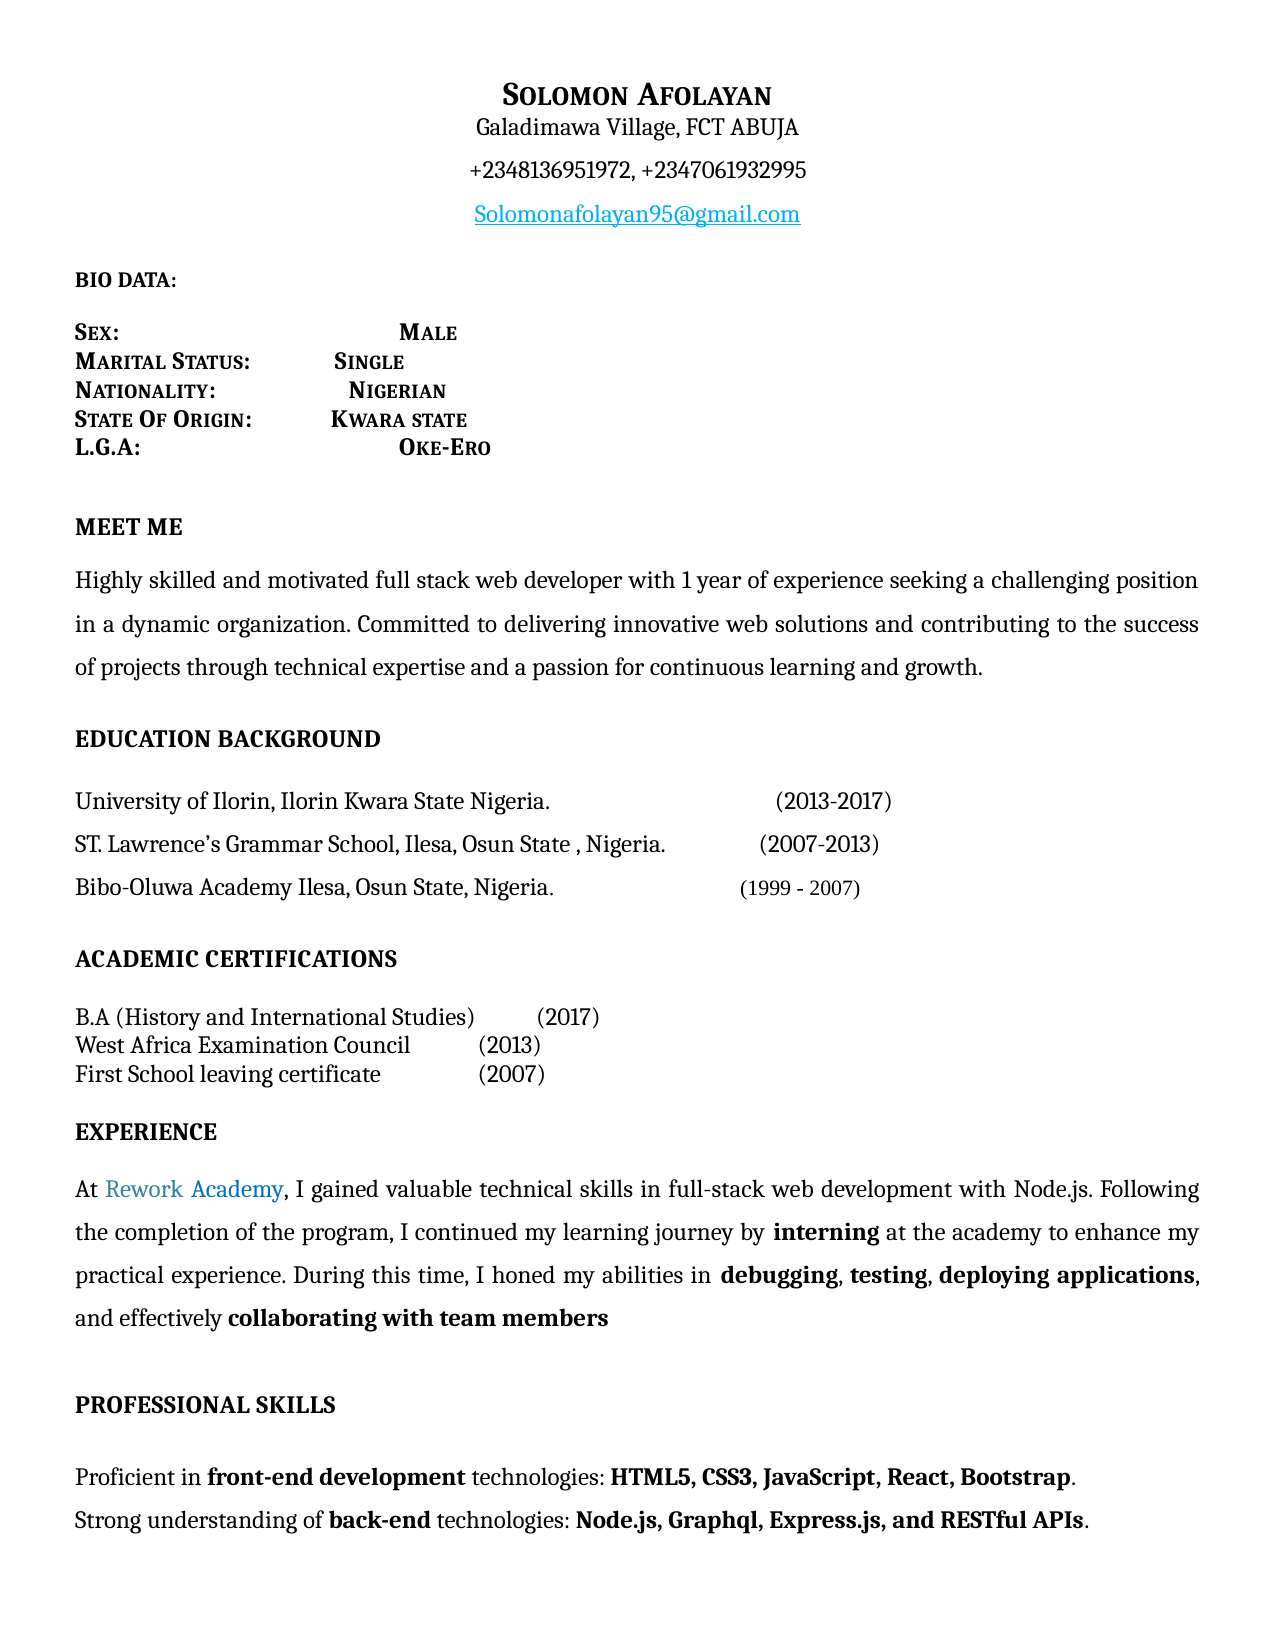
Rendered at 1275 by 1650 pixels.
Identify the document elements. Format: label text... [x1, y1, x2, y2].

text MEET ME [75, 512, 1200, 541]
text Strong understanding of back-end technologies: Node.js, Graphql, Express.js, and RESTful APIs. [75, 1506, 1200, 1534]
text Nationality: Nigerian [75, 376, 1200, 404]
text +2348136951972, +2347061932995 [75, 156, 1200, 185]
text Bibo-Oluwa Academy Ilesa, Osun State, Nigeria. (1999 - 2007) [75, 873, 1200, 902]
text B.A (History and International Studies) (2017) [75, 1002, 1200, 1031]
text University of Ilorin, Ilorin Kwara State Nigeria. (2013-2017) [75, 787, 1200, 816]
text PROFESSIONAL SKILLS [75, 1391, 1200, 1419]
text Proficient in front-end development technologies: HTML5, CSS3, JavaScript, React, Bootstrap. [75, 1462, 1200, 1491]
text Highly skilled and motivated full stack web developer with 1 year of experience seeking a challenging position in a dynamic organization. Committed to delivering innovative web solutions and contributing to the success of projects through technical expertise and a passion for continuous learning and growth. [75, 566, 1200, 681]
text ST. Lawrence’s Grammar School, Ilesa, Osun State , Nigeria. (2007-2013) [75, 830, 1200, 859]
text First School leaving certificate (2007) [75, 1060, 1200, 1089]
text BIO DATA: [75, 268, 1200, 293]
text ACADEMIC CERTIFICATIONS [75, 945, 1200, 974]
text Marital Status: Single [75, 347, 1200, 376]
text EDUCATION BACKGROUND [75, 724, 1200, 753]
text State Of Origin: Kwara state [75, 404, 1200, 433]
text West Africa Examination Council (2013) [75, 1031, 1200, 1060]
text Solomon Afolayan [75, 75, 1200, 113]
text Galadimawa Village, FCT ABUJA [75, 113, 1200, 142]
text Sex: Male [75, 318, 1200, 347]
text L.G.A: Oke-Ero [75, 433, 1200, 462]
text Solomonafolayan95@gmail.com [75, 199, 1200, 228]
text At Rework Academy, I gained valuable technical skills in full-stack web development with Node.js. Following the completion of the program, I continued my learning journey by interning at the academy to enhance my practical experience. During this time, I honed my abilities in debugging, testing, deploying applications, and effectively collaborating with team members [75, 1175, 1200, 1333]
text EXPERIENCE [75, 1117, 1200, 1146]
